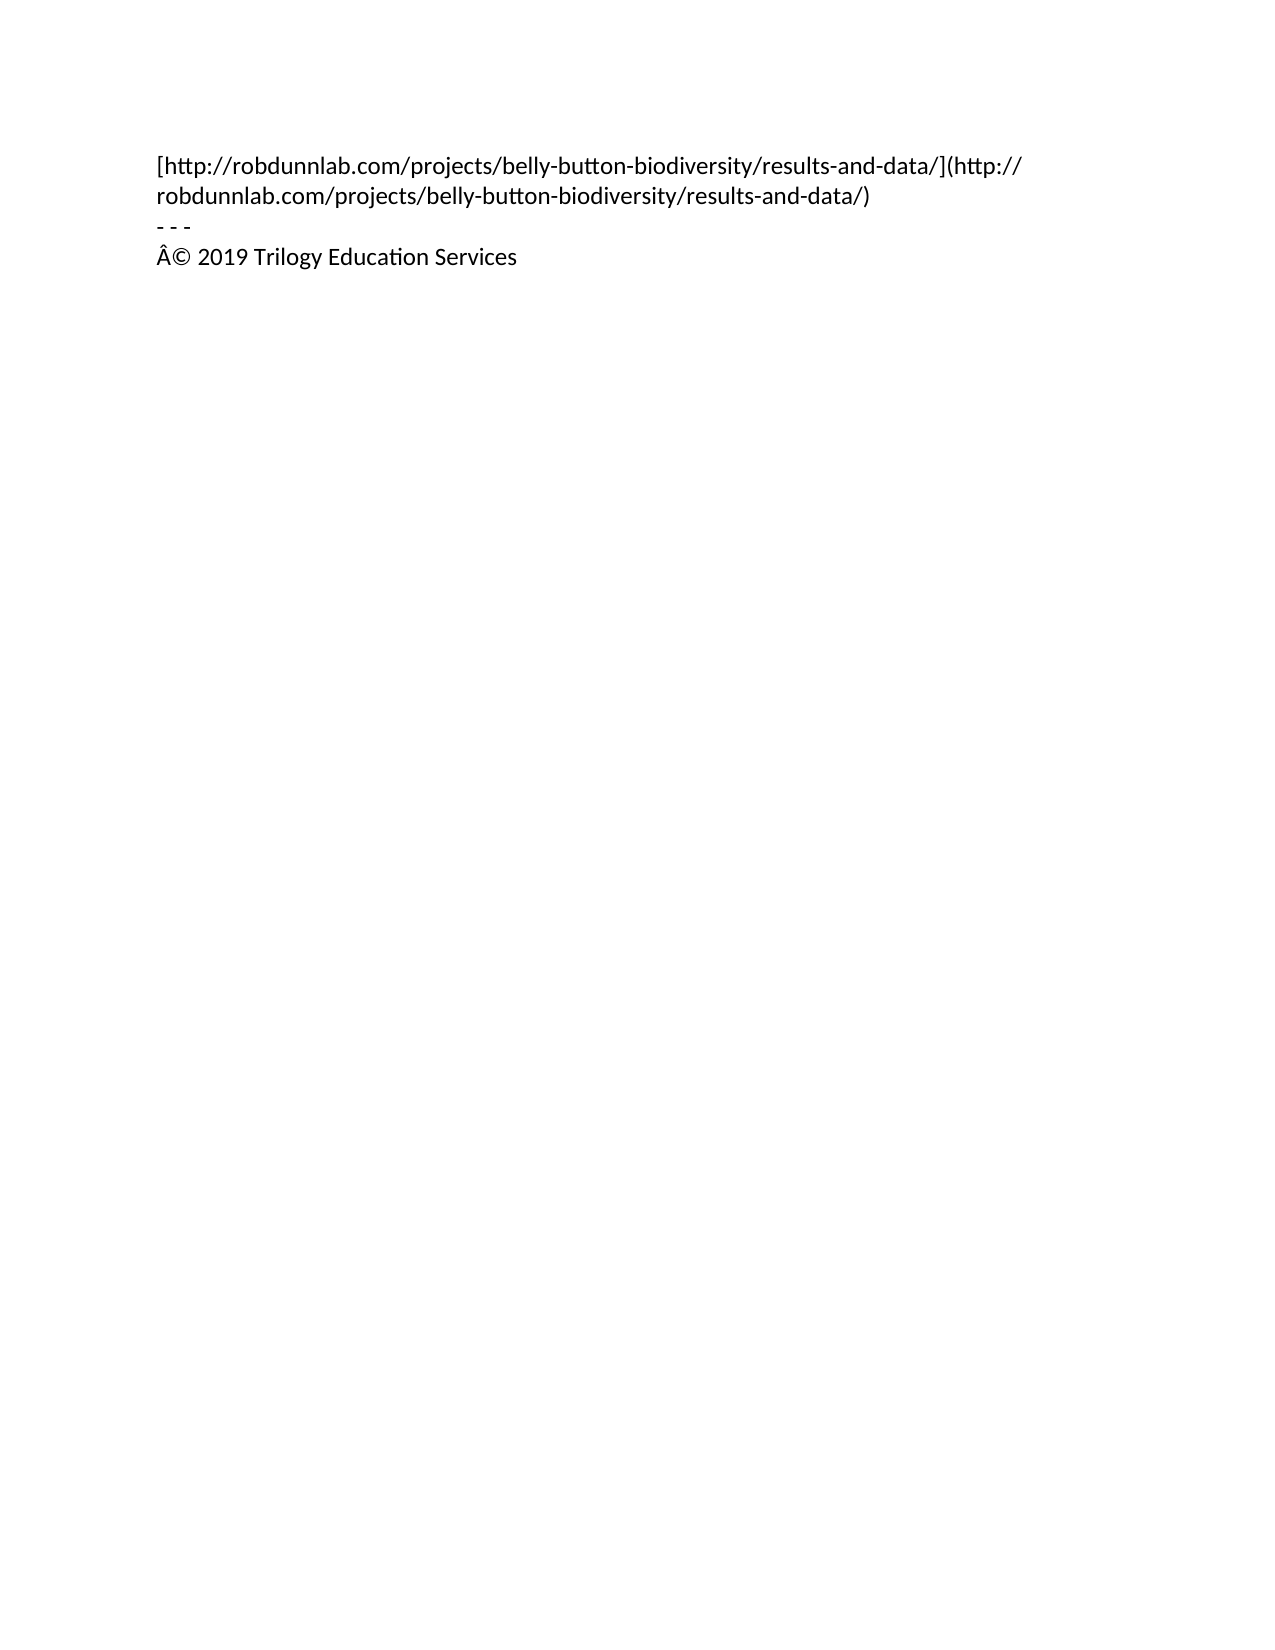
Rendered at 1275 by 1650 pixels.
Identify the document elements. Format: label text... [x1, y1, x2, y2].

text Â© 2019 Trilogy Education Services [156, 242, 1118, 272]
text - - - [156, 211, 1118, 242]
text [156, 150, 1118, 211]
